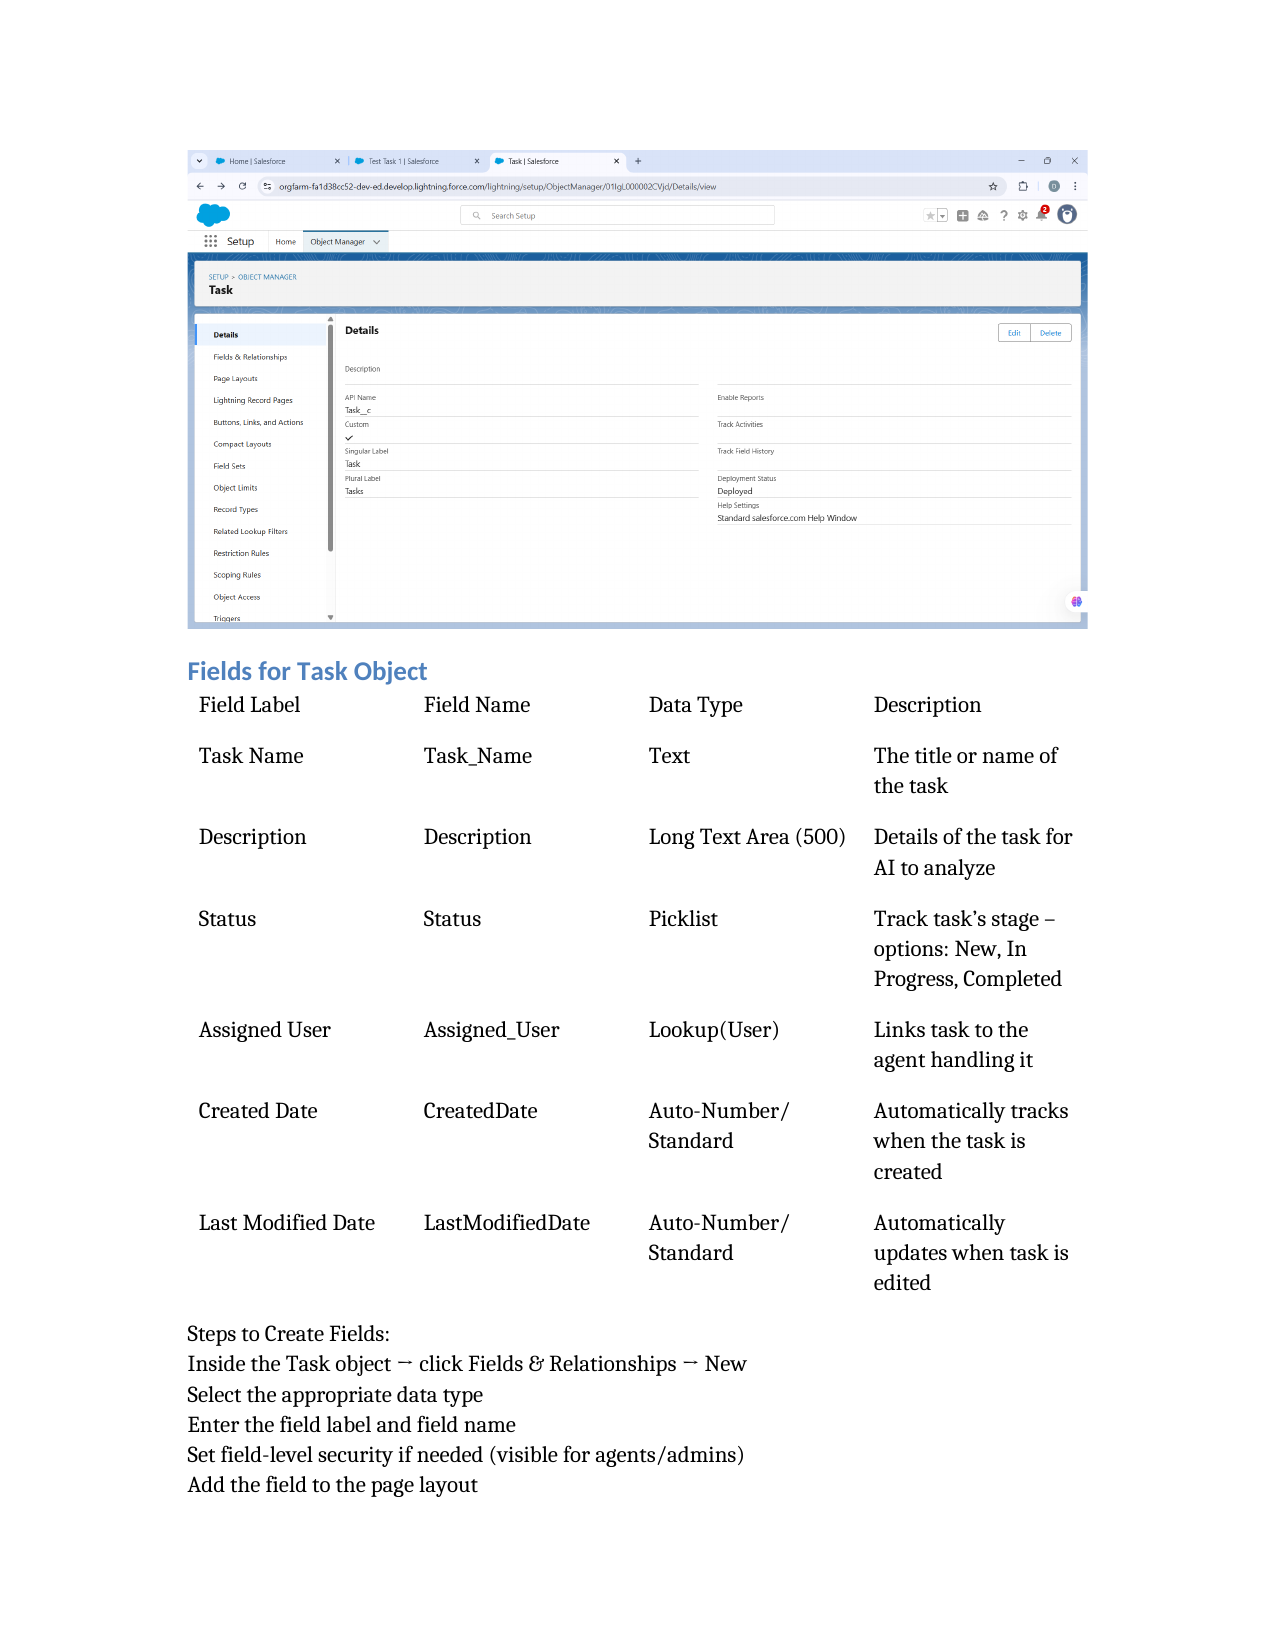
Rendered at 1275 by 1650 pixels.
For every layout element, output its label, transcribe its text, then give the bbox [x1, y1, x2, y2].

table_cell Links task to the agent handling it [863, 1017, 1087, 1098]
table_header Field Name [413, 692, 637, 743]
table_cell Task Name [188, 743, 412, 824]
table_cell Task_Name [413, 743, 637, 824]
table_cell Assigned_User [413, 1017, 637, 1098]
table_cell Created Date [188, 1098, 412, 1209]
subtitle Fields for Task Object [187, 654, 1087, 687]
table_cell Text [638, 743, 862, 824]
picture [187, 150, 1088, 629]
table_cell Automatically tracks when the task is created [863, 1098, 1087, 1209]
table_cell Auto-Number/Standard [638, 1210, 862, 1321]
table_cell Automatically updates when task is edited [863, 1210, 1087, 1321]
text Steps to Create Fields: Inside the Task object → click Fields & Relationships → New Select the appropriate data type Enter the field label and field name Set field-level security if needed (visible for agents/admins) Add the field to the page layout [187, 1321, 1087, 1498]
table_cell LastModifiedDate [413, 1210, 637, 1321]
table_cell Status [188, 905, 412, 1017]
table_cell Picklist [638, 905, 862, 1017]
table_cell CreatedDate [413, 1098, 637, 1209]
table_cell The title or name of the task [863, 743, 1087, 824]
table_cell Status [413, 905, 637, 1017]
table_header Data Type [638, 692, 862, 743]
table_cell Description [413, 824, 637, 905]
table_cell Description [188, 824, 412, 905]
table_cell Long Text Area (500) [638, 824, 862, 905]
table_header Description [863, 692, 1087, 743]
table_header Field Label [188, 692, 412, 743]
table_cell Track task’s stage – options: New, In Progress, Completed [863, 905, 1087, 1017]
table_cell Last Modified Date [188, 1210, 412, 1321]
table_cell Assigned User [188, 1017, 412, 1098]
table_cell Auto-Number/Standard [638, 1098, 862, 1209]
table_cell Details of the task for AI to analyze [863, 824, 1087, 905]
table_cell Lookup(User) [638, 1017, 862, 1098]
